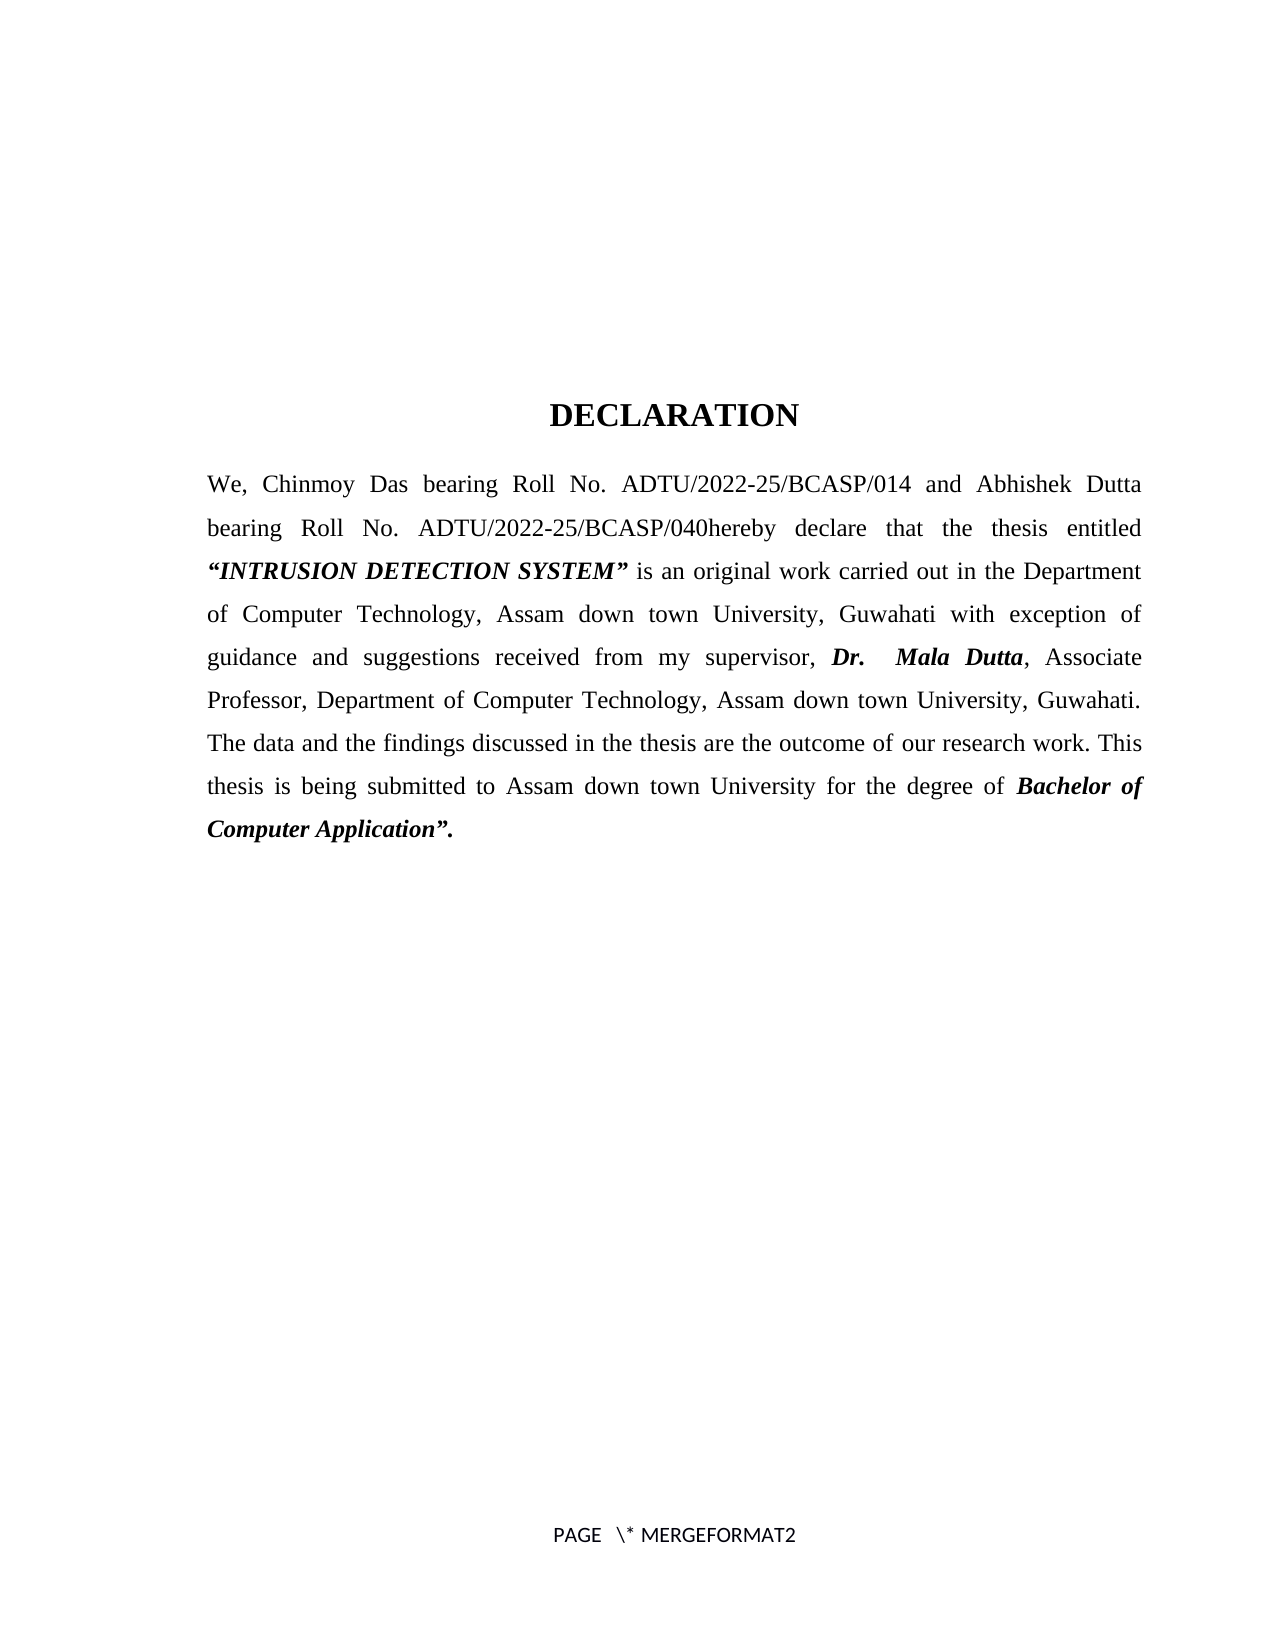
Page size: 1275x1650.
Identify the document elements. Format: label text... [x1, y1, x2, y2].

text DECLARATION [207, 395, 1142, 434]
text We, Chinmoy Das bearing Roll No. ADTU/2022-25/BCASP/014 and Abhishek Dutta bearing Roll No. ADTU/2022-25/BCASP/040hereby declare that the thesis entitled “INTRUSION DETECTION SYSTEM” is an original work carried out in the Department of Computer Technology, Assam down town University, Guwahati with exception of guidance and suggestions received from my supervisor, Dr. Mala Dutta, Associate Professor, Department of Computer Technology, Assam down town University, Guwahati. The data and the findings discussed in the thesis are the outcome of our research work. This thesis is being submitted to Assam down town University for the degree of Bachelor of Computer Application”. [207, 469, 1142, 843]
